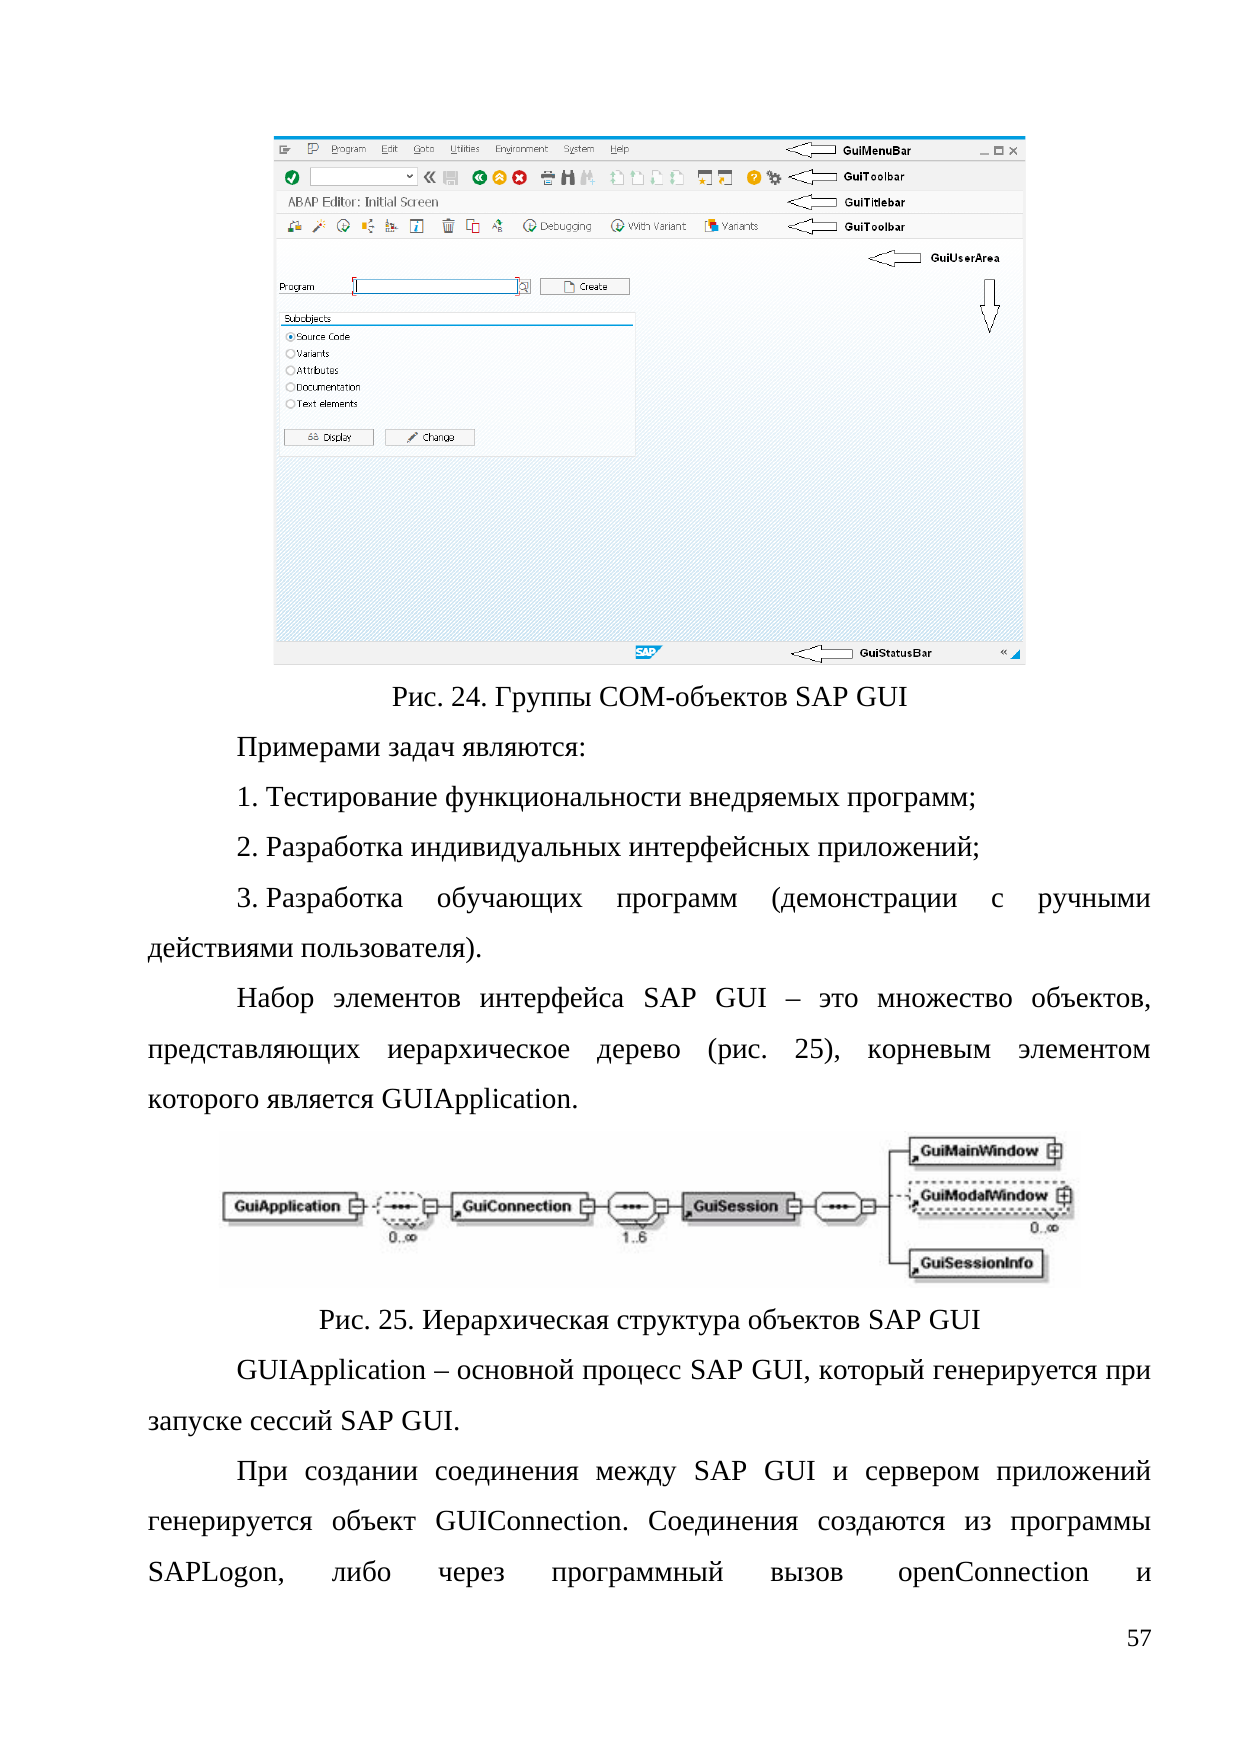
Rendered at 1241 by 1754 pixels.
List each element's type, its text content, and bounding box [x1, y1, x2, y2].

picture [273, 140, 1026, 665]
text Рис. 24. Группы COM-объектов SAP GUI [148, 679, 1152, 712]
list Набор элементов интерфейса SAP GUI – это множество объектов, представляющих иерархическое дерево (рис. 25), корневым элементом которого является GUIApplication. [148, 981, 1152, 1115]
picture [218, 1131, 1081, 1288]
list Разработка индивидуальных интерфейсных приложений; [148, 829, 1152, 863]
list GUIApplication – основной процесс SAP GUI, который генерируется при запуске сессий SAP GUI. [148, 1352, 1152, 1436]
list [148, 1453, 1152, 1587]
list Разработка обучающих программ (демонстрации с ручными действиями пользователя). [148, 880, 1152, 964]
list Рис. 25. Иерархическая структура объектов SAP GUI [148, 1302, 1152, 1336]
text Примерами задач являются: [148, 729, 1152, 762]
list Тестирование функциональности внедряемых программ; [148, 779, 1152, 813]
